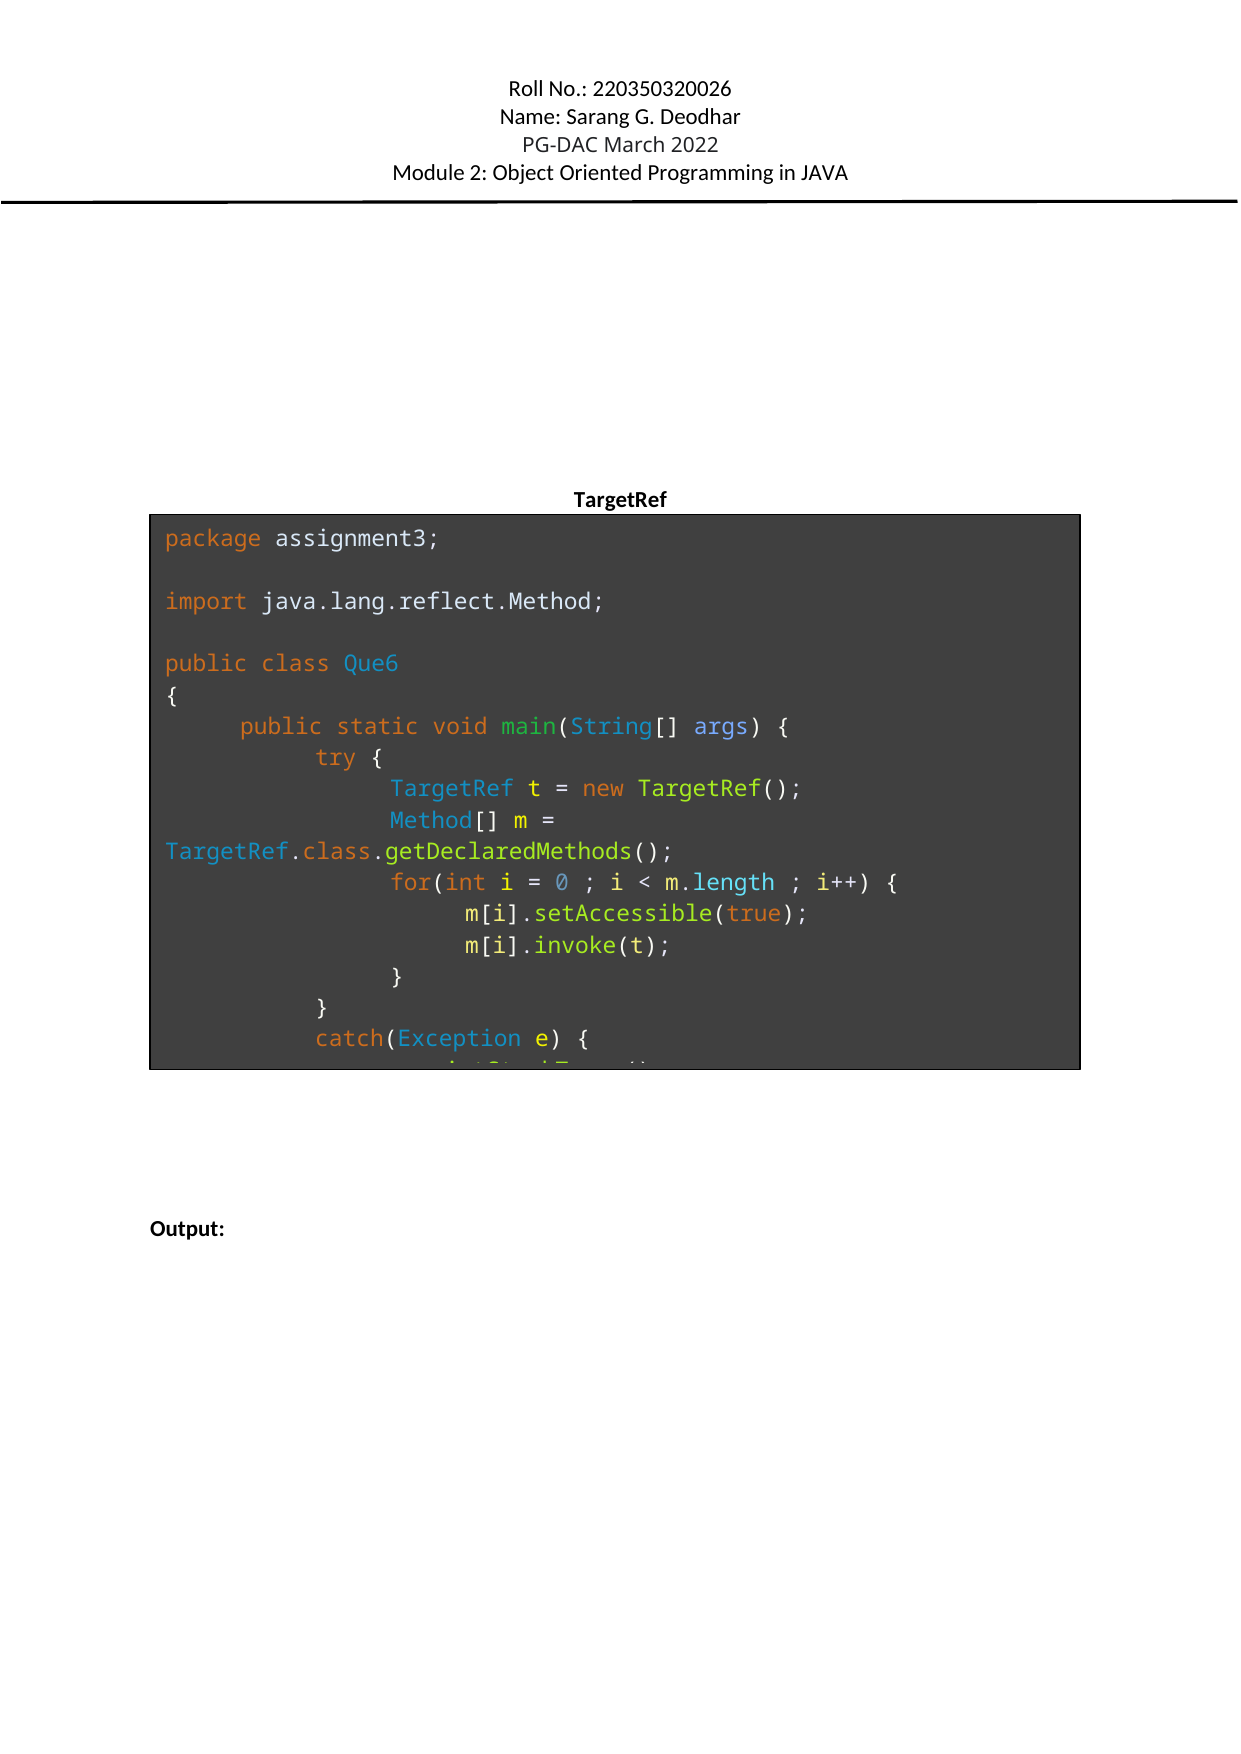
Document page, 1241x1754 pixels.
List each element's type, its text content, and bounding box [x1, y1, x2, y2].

text Output: [150, 1214, 1090, 1242]
text TargetRef [150, 485, 1090, 513]
